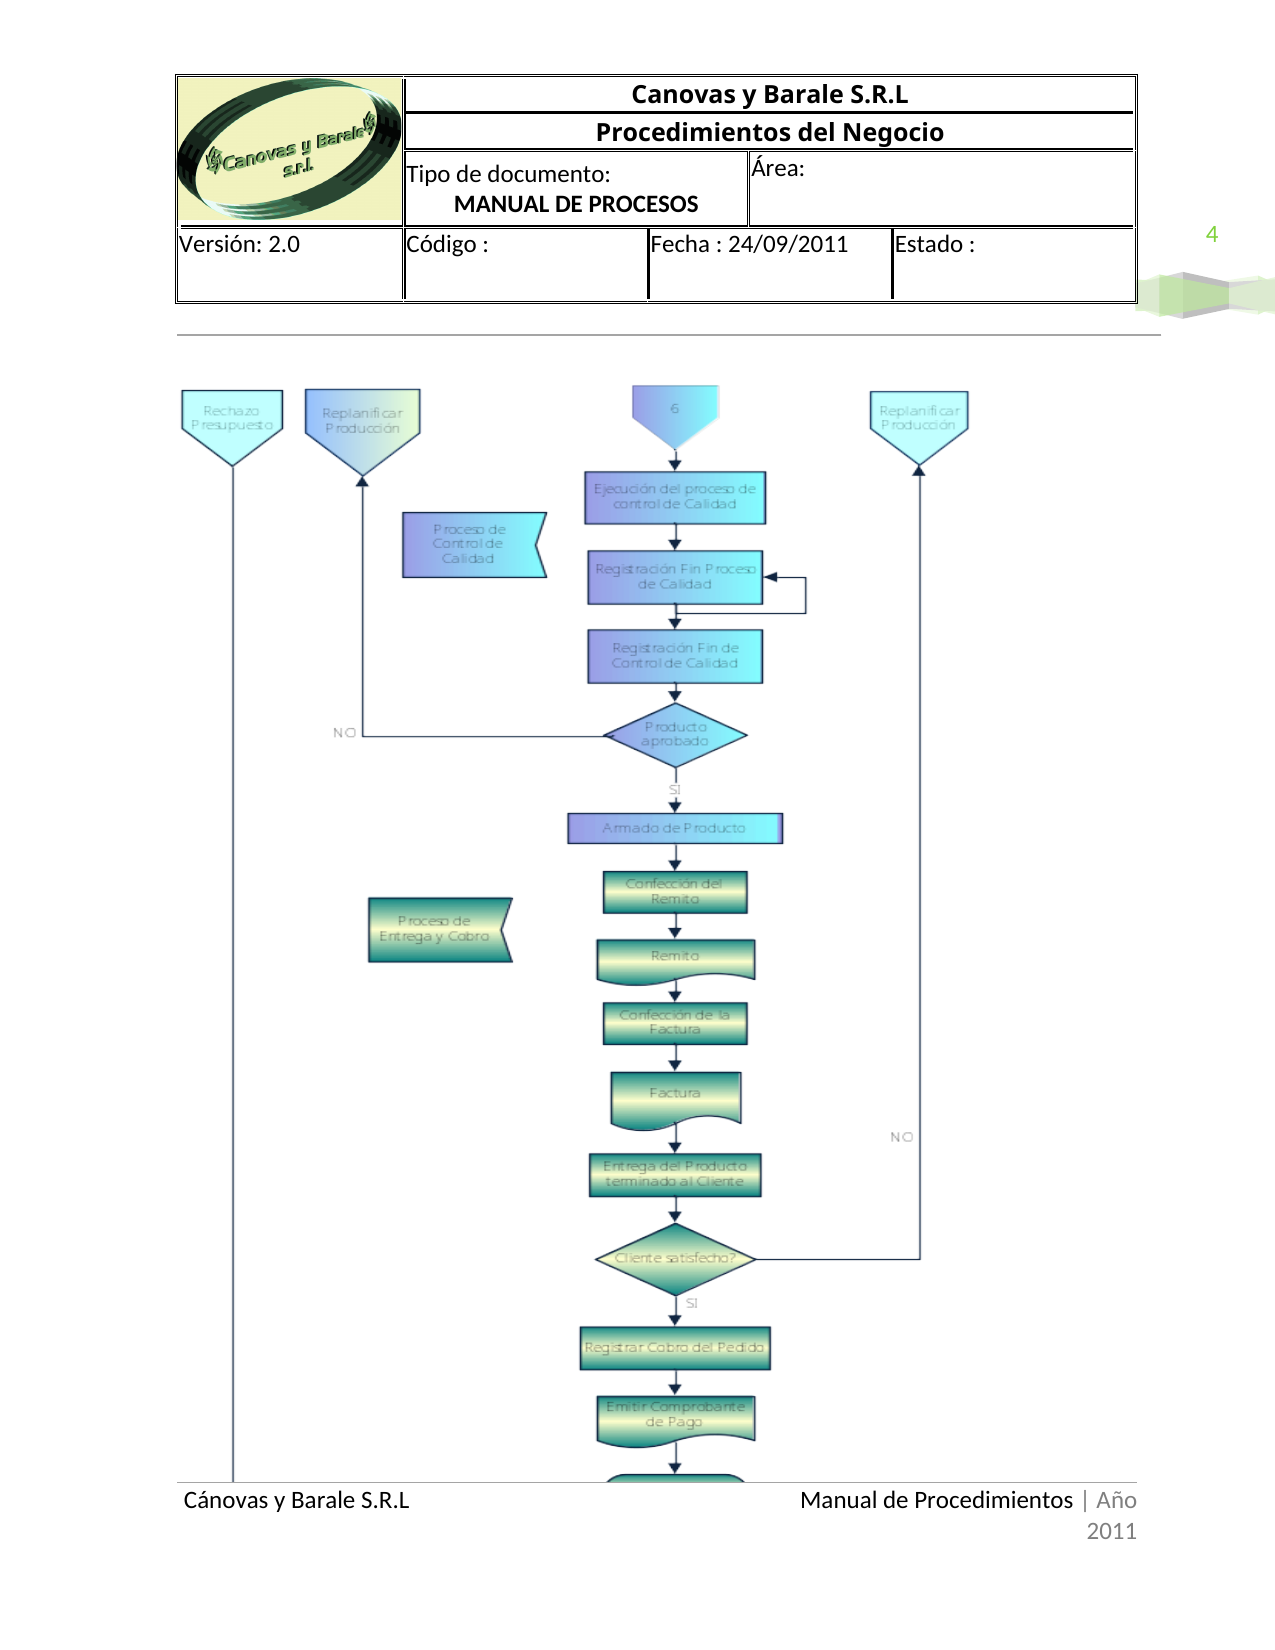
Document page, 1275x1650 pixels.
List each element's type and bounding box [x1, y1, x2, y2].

picture [178, 78, 402, 220]
